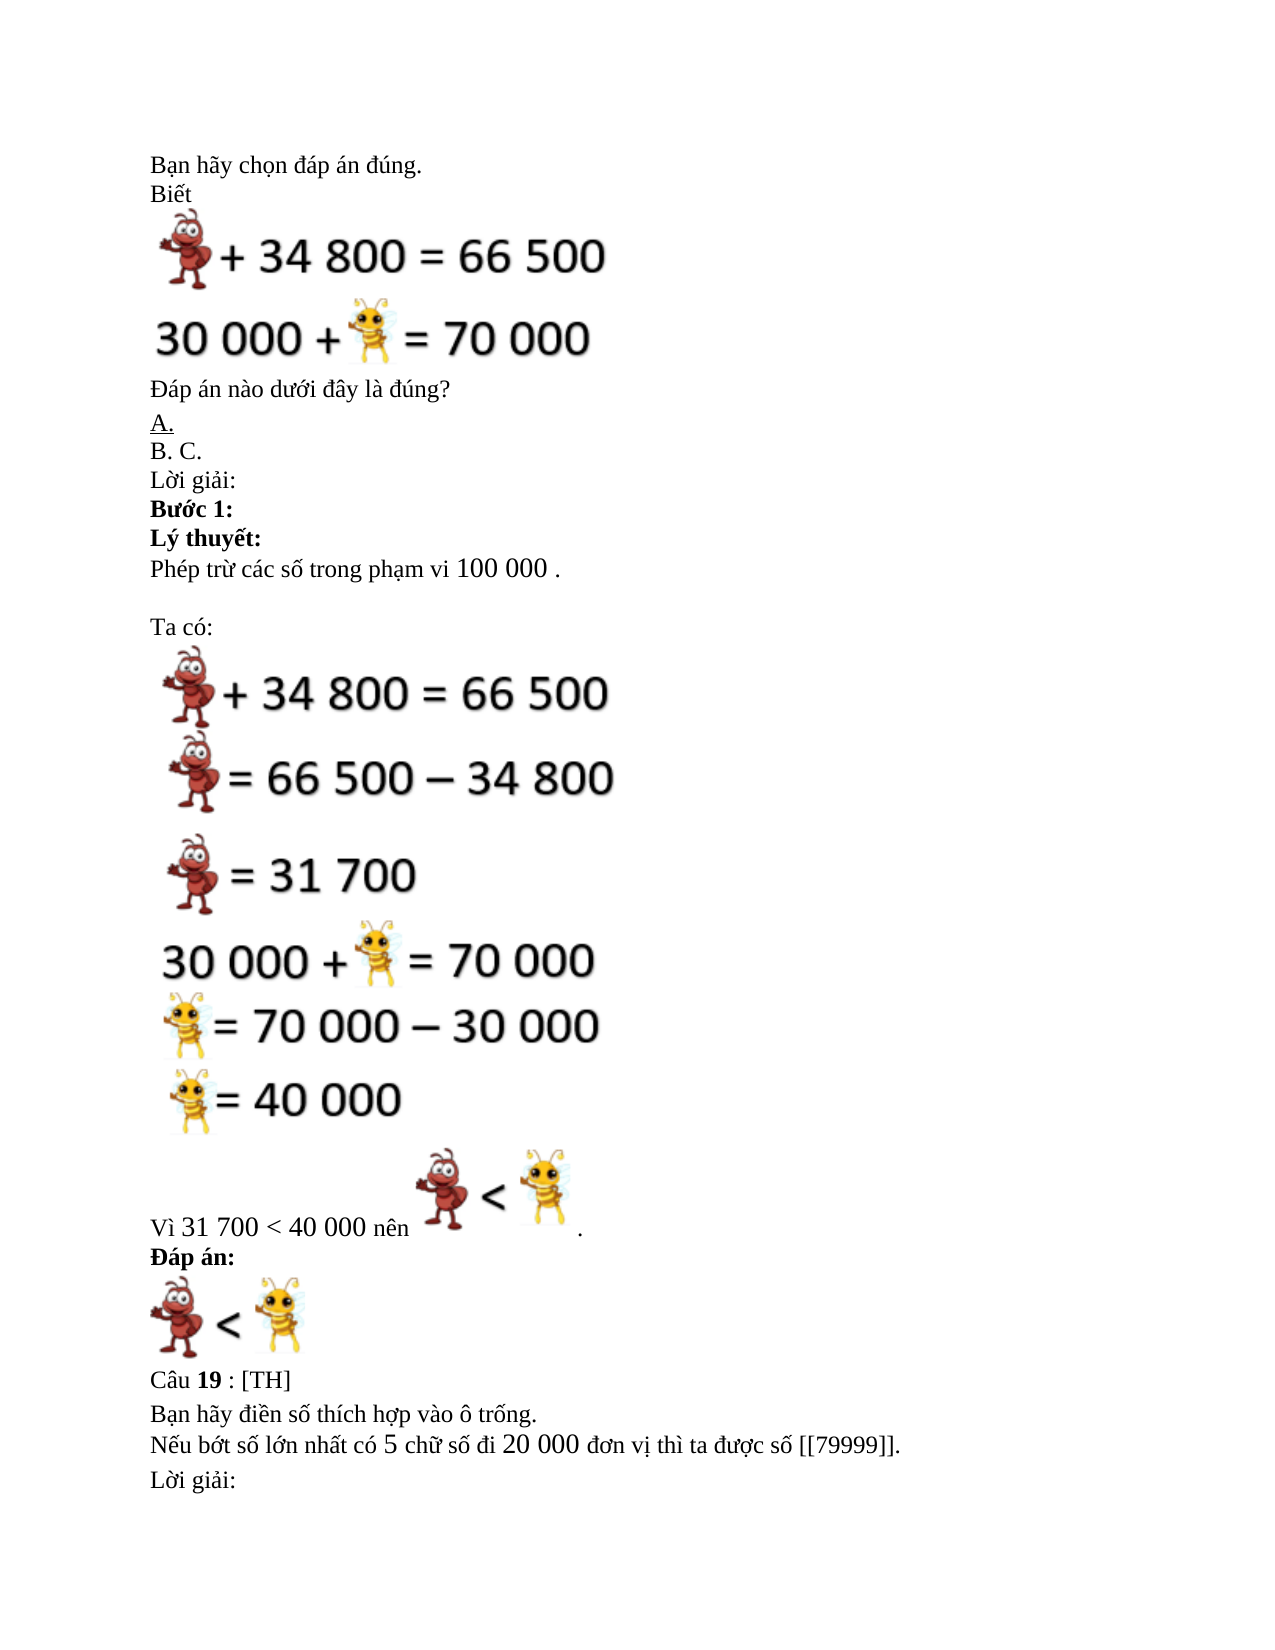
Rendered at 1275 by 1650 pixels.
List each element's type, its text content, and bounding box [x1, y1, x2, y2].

text Bạn hãy điền số thích hợp vào ô trống. Nếu bớt số lớn nhất có 5 chữ số đi 20 000 đơn vị thì ta được số [[79999]]. [150, 1399, 1125, 1460]
text Lời giải: [150, 465, 1125, 494]
picture [150, 641, 625, 1237]
text Lời giải: [150, 1465, 1125, 1494]
picture [150, 207, 612, 374]
text A. [150, 408, 1125, 436]
text B. C. [150, 436, 1125, 465]
text Bước 1: [150, 494, 1125, 523]
picture [150, 1271, 306, 1365]
text Câu 19 : [TH] [150, 1365, 1125, 1393]
